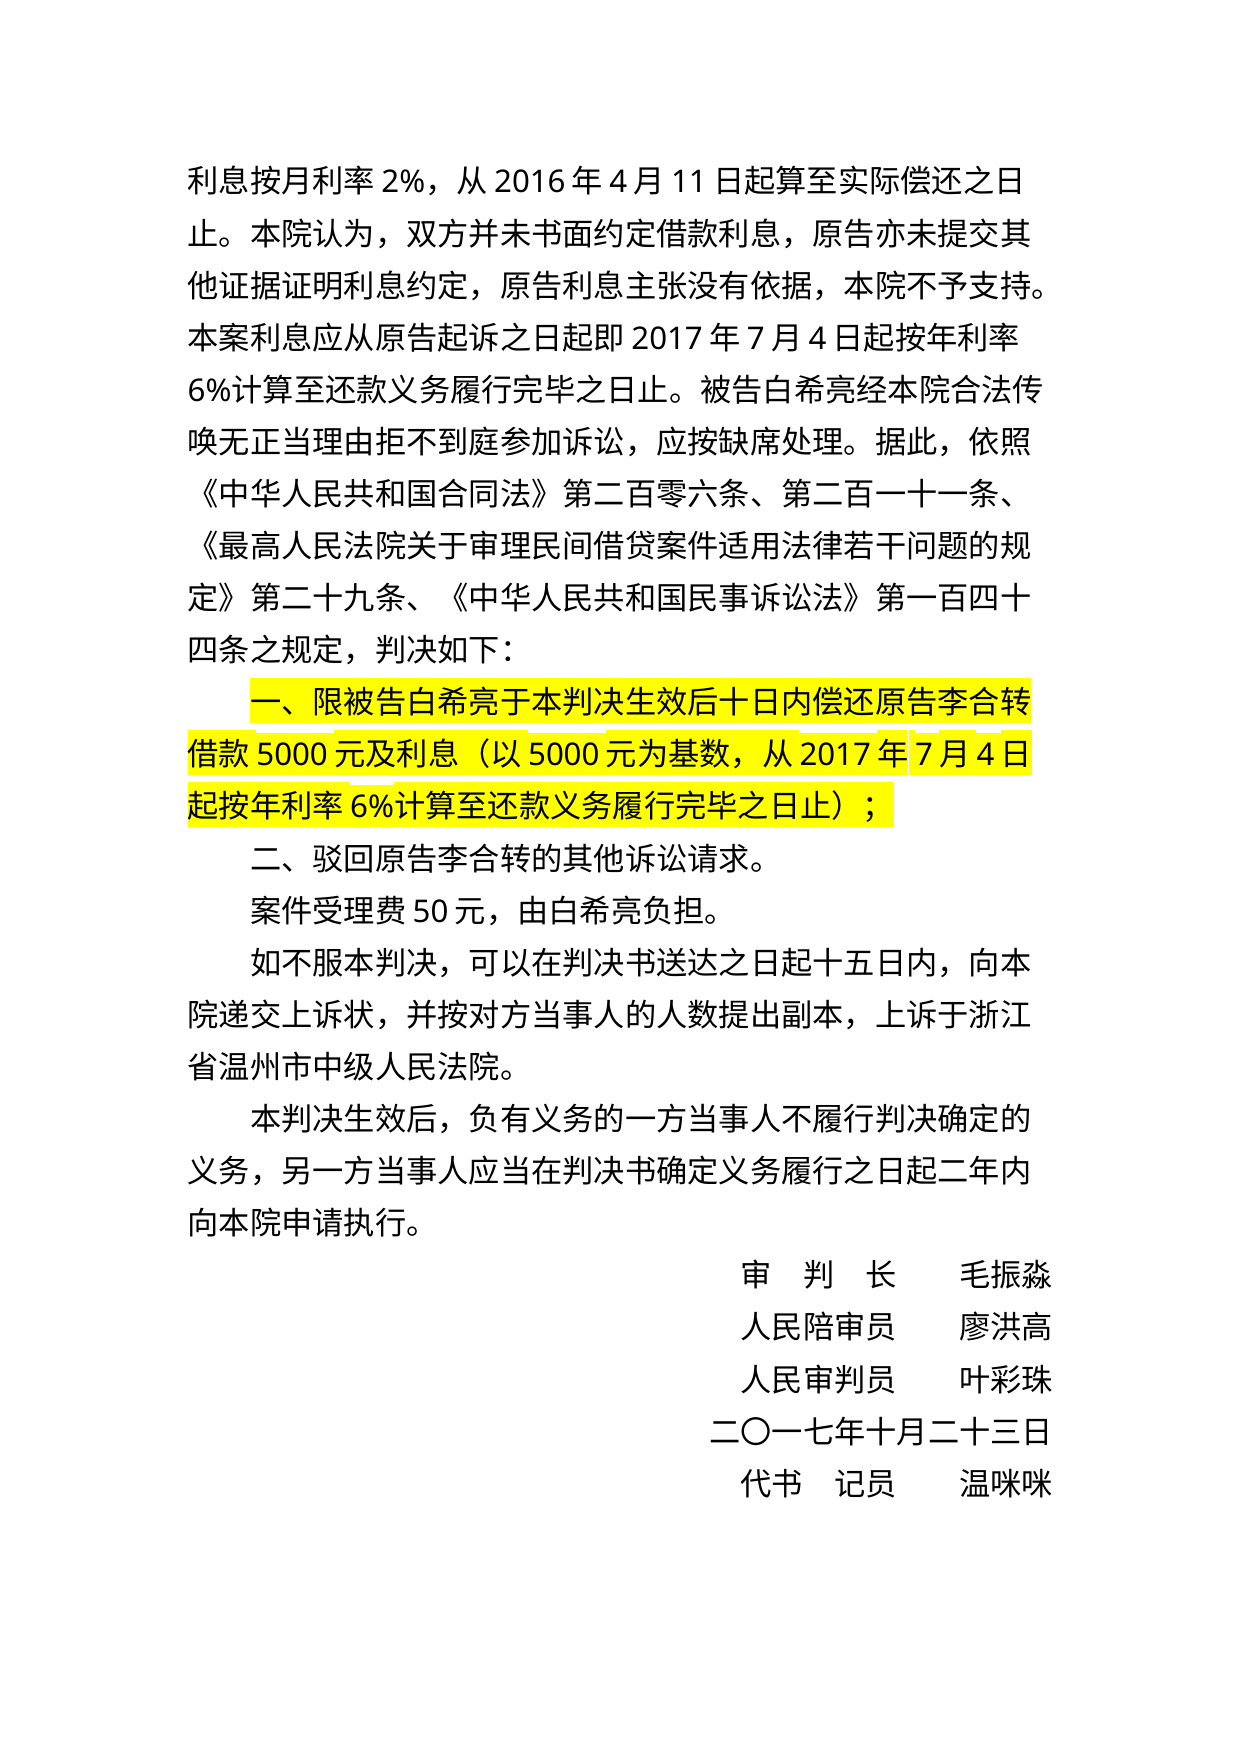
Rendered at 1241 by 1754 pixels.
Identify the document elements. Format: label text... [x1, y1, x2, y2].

text 案件受理费50元，由白希亮负担。 [187, 879, 1053, 931]
text 如不服本判决，可以在判决书送达之日起十五日内，向本院递交上诉状，并按对方当事人的人数提出副本，上诉于浙江省温州市中级人民法院。 [187, 931, 1053, 1087]
text 二、驳回原告李合转的其他诉讼请求。 [187, 827, 1053, 879]
text 本判决生效后，负有义务的一方当事人不履行判决确定的义务，另一方当事人应当在判决书确定义务履行之日起二年内向本院申请执行。 [187, 1087, 1053, 1244]
text 人民陪审员 廖洪高 [187, 1296, 1053, 1348]
text 二〇一七年十月二十三日 [187, 1400, 1053, 1452]
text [187, 150, 1053, 671]
text 审 判 长 毛振淼 [187, 1244, 1053, 1296]
text 代书 记员 温咪咪 [187, 1452, 1053, 1504]
text 一、限被告白希亮于本判决生效后十日内偿还原告李合转借款5000元及利息（以5000元为基数，从2017年7月4日起按年利率6%计算至还款义务履行完毕之日止）； [187, 671, 1053, 827]
text 人民审判员 叶彩珠 [187, 1348, 1053, 1400]
